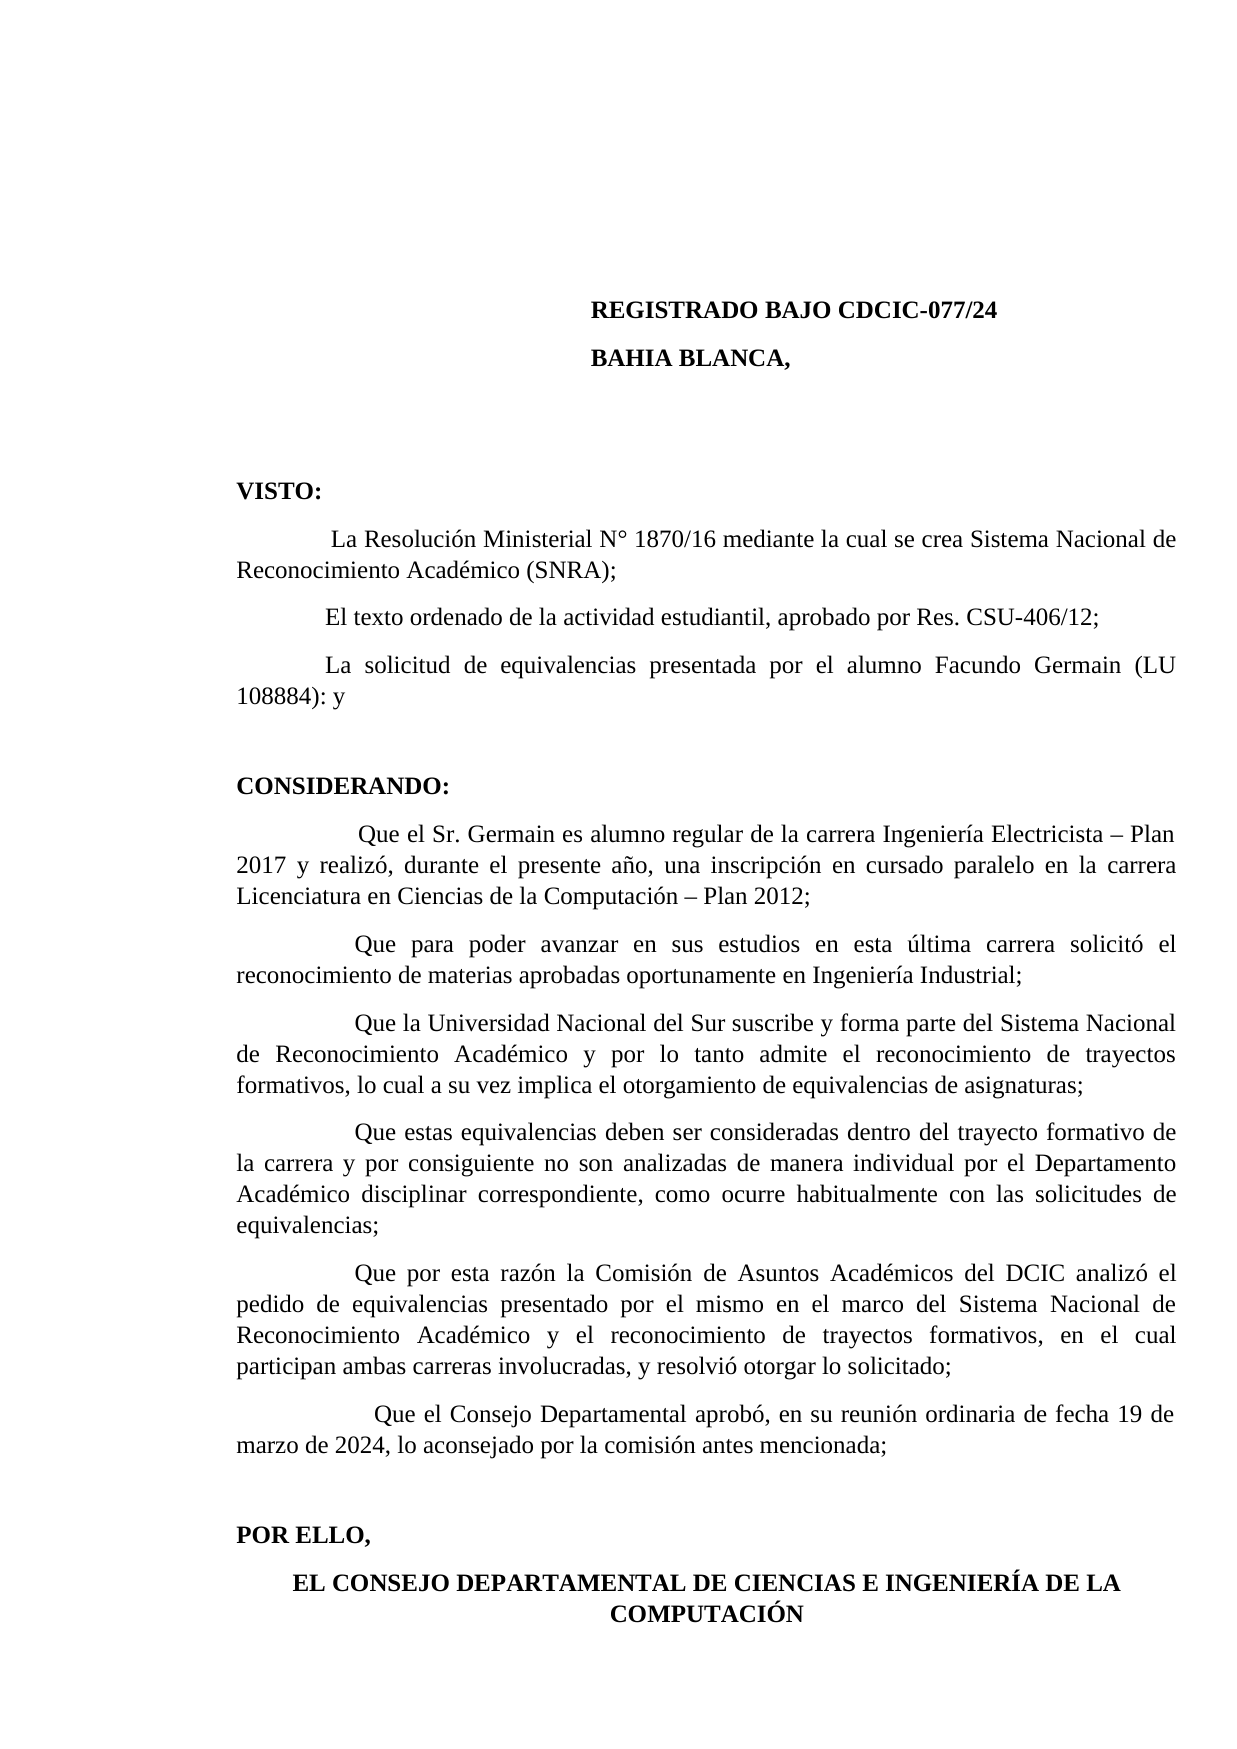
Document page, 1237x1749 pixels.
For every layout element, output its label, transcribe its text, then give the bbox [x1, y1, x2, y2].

text REGISTRADO BAJO CDCIC-077/24 [236, 295, 1177, 324]
text Que el Consejo Departamental aprobó, en su reunión ordinaria de fecha 19 de marzo de 2024, lo aconsejado por la comisión antes mencionada; [236, 1399, 1177, 1459]
text El texto ordenado de la actividad estudiantil, aprobado por Res. CSU-406/12; [236, 602, 1177, 631]
text Que el Sr. Germain es alumno regular de la carrera Ingeniería Electricista – Plan 2017 y realizó, durante el presente año, una inscripción en cursado paralelo en la carrera Licenciatura en Ciencias de la Computación – Plan 2012; [236, 819, 1177, 910]
text La solicitud de equivalencias presentada por el alumno Facundo Germain (LU 108884): y [236, 650, 1177, 710]
text VISTO: [236, 476, 1177, 505]
text Que por esta razón la Comisión de Asuntos Académicos del DCIC analizó el pedido de equivalencias presentado por el mismo en el marco del Sistema Nacional de Reconocimiento Académico y el reconocimiento de trayectos formativos, en el cual participan ambas carreras involucradas, y resolvió otorgar lo solicitado; [236, 1258, 1177, 1380]
text Que estas equivalencias deben ser consideradas dentro del trayecto formativo de la carrera y por consiguiente no son analizadas de manera individual por el Departamento Académico disciplinar correspondiente, como ocurre habitualmente con las solicitudes de equivalencias; [236, 1117, 1177, 1239]
text EL CONSEJO DEPARTAMENTAL DE CIENCIAS E INGENIERÍA DE LA COMPUTACIÓN [236, 1568, 1177, 1628]
text POR ELLO, [236, 1521, 1177, 1549]
text CONSIDERANDO: [236, 771, 1177, 800]
text BAHIA BLANCA, [236, 343, 1177, 372]
text La Resolución Ministerial N° 1870/16 mediante la cual se crea Sistema Nacional de Reconocimiento Académico (SNRA); [236, 524, 1177, 583]
text Que la Universidad Nacional del Sur suscribe y forma parte del Sistema Nacional de Reconocimiento Académico y por lo tanto admite el reconocimiento de trayectos formativos, lo cual a su vez implica el otorgamiento de equivalencias de asignaturas; [236, 1008, 1177, 1098]
text Que para poder avanzar en sus estudios en esta última carrera solicitó el reconocimiento de materias aprobadas oportunamente en Ingeniería Industrial; [236, 929, 1177, 989]
